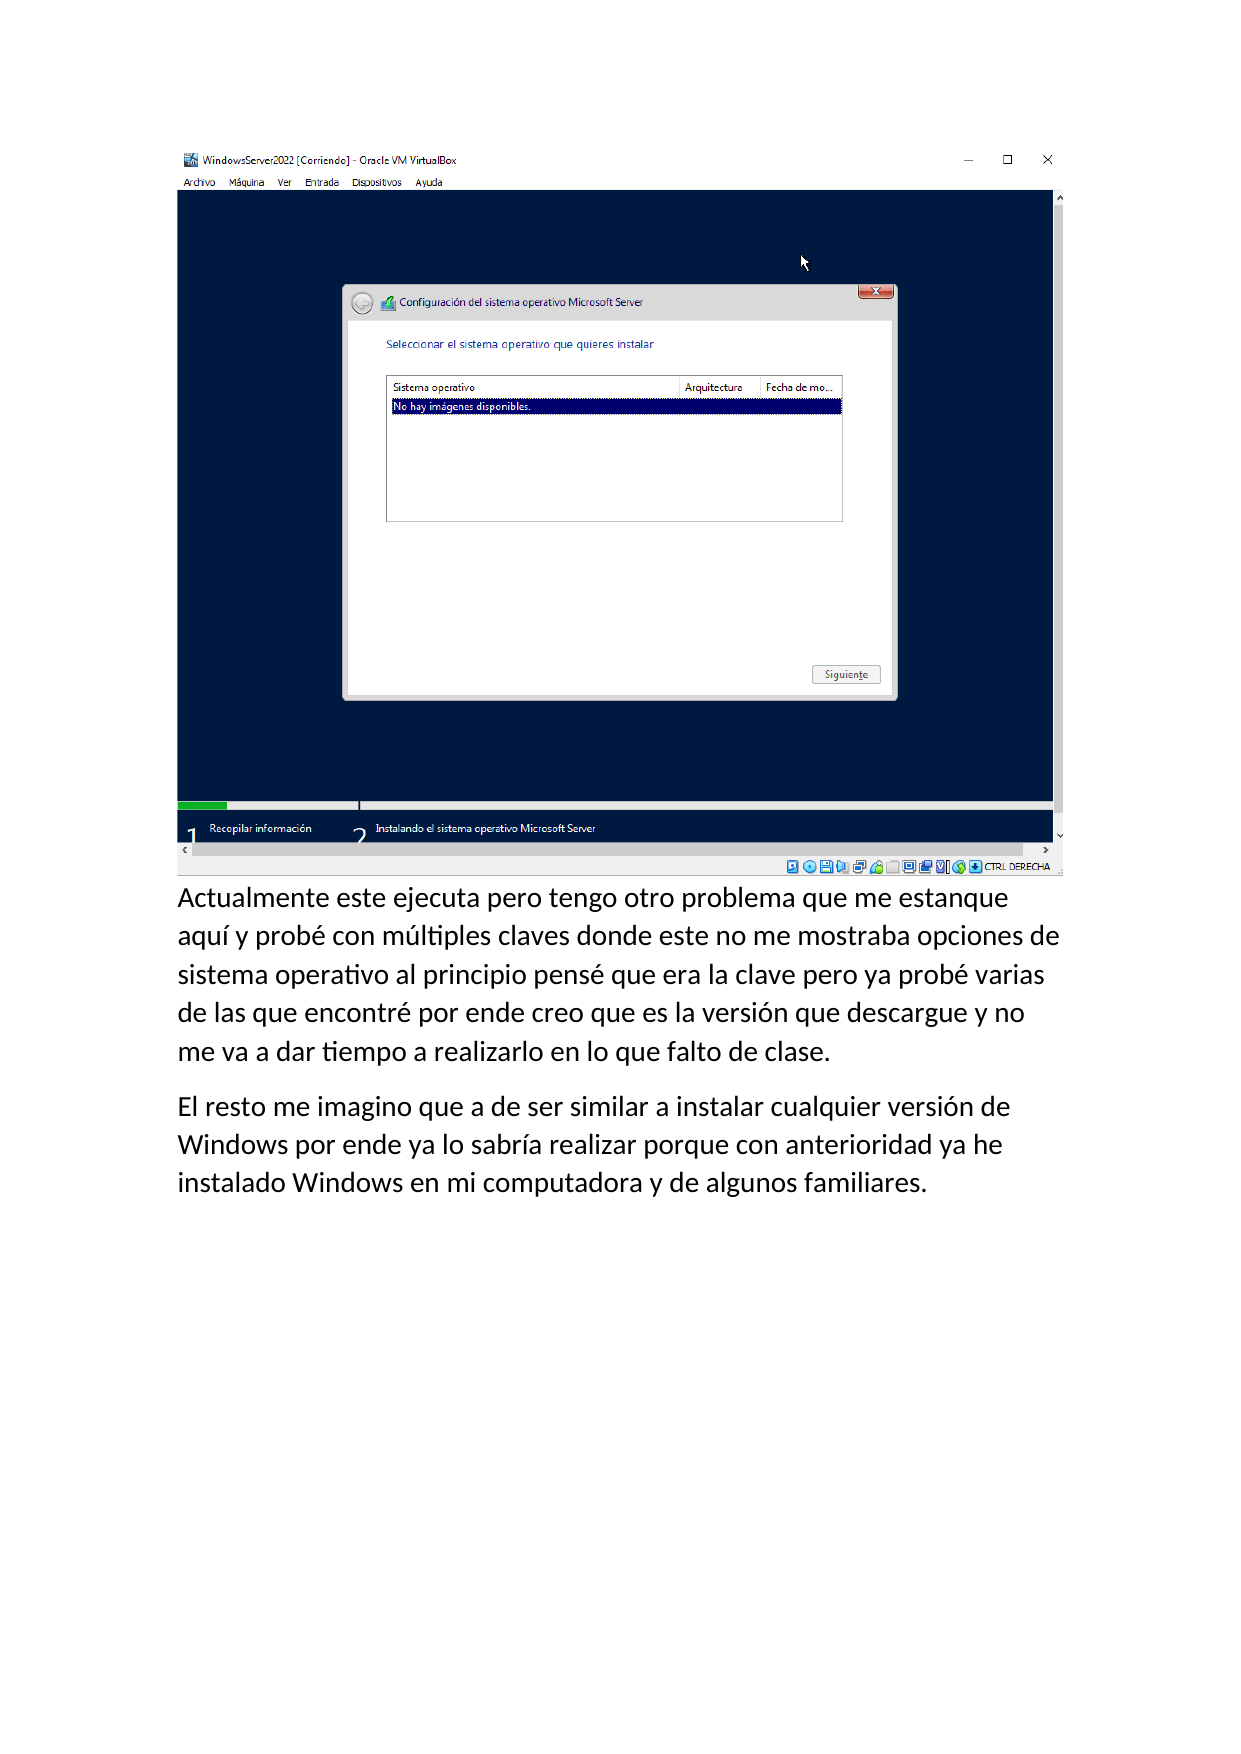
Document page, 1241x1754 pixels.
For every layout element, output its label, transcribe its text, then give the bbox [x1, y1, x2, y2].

picture [177, 147, 1063, 876]
text Actualmente este ejecuta pero tengo otro problema que me estanque aquí y probé con múltiples claves donde este no me mostraba opciones de sistema operativo al principio pensé que era la clave pero ya probé varias de las que encontré por ende creo que es la versión que descargue y no me va a dar tiempo a realizarlo en lo que falto de clase. [177, 876, 1063, 1068]
text El resto me imagino que a de ser similar a instalar cualquier versión de Windows por ende ya lo sabría realizar porque con anterioridad ya he instalado Windows en mi computadora y de algunos familiares. [177, 1088, 1063, 1200]
